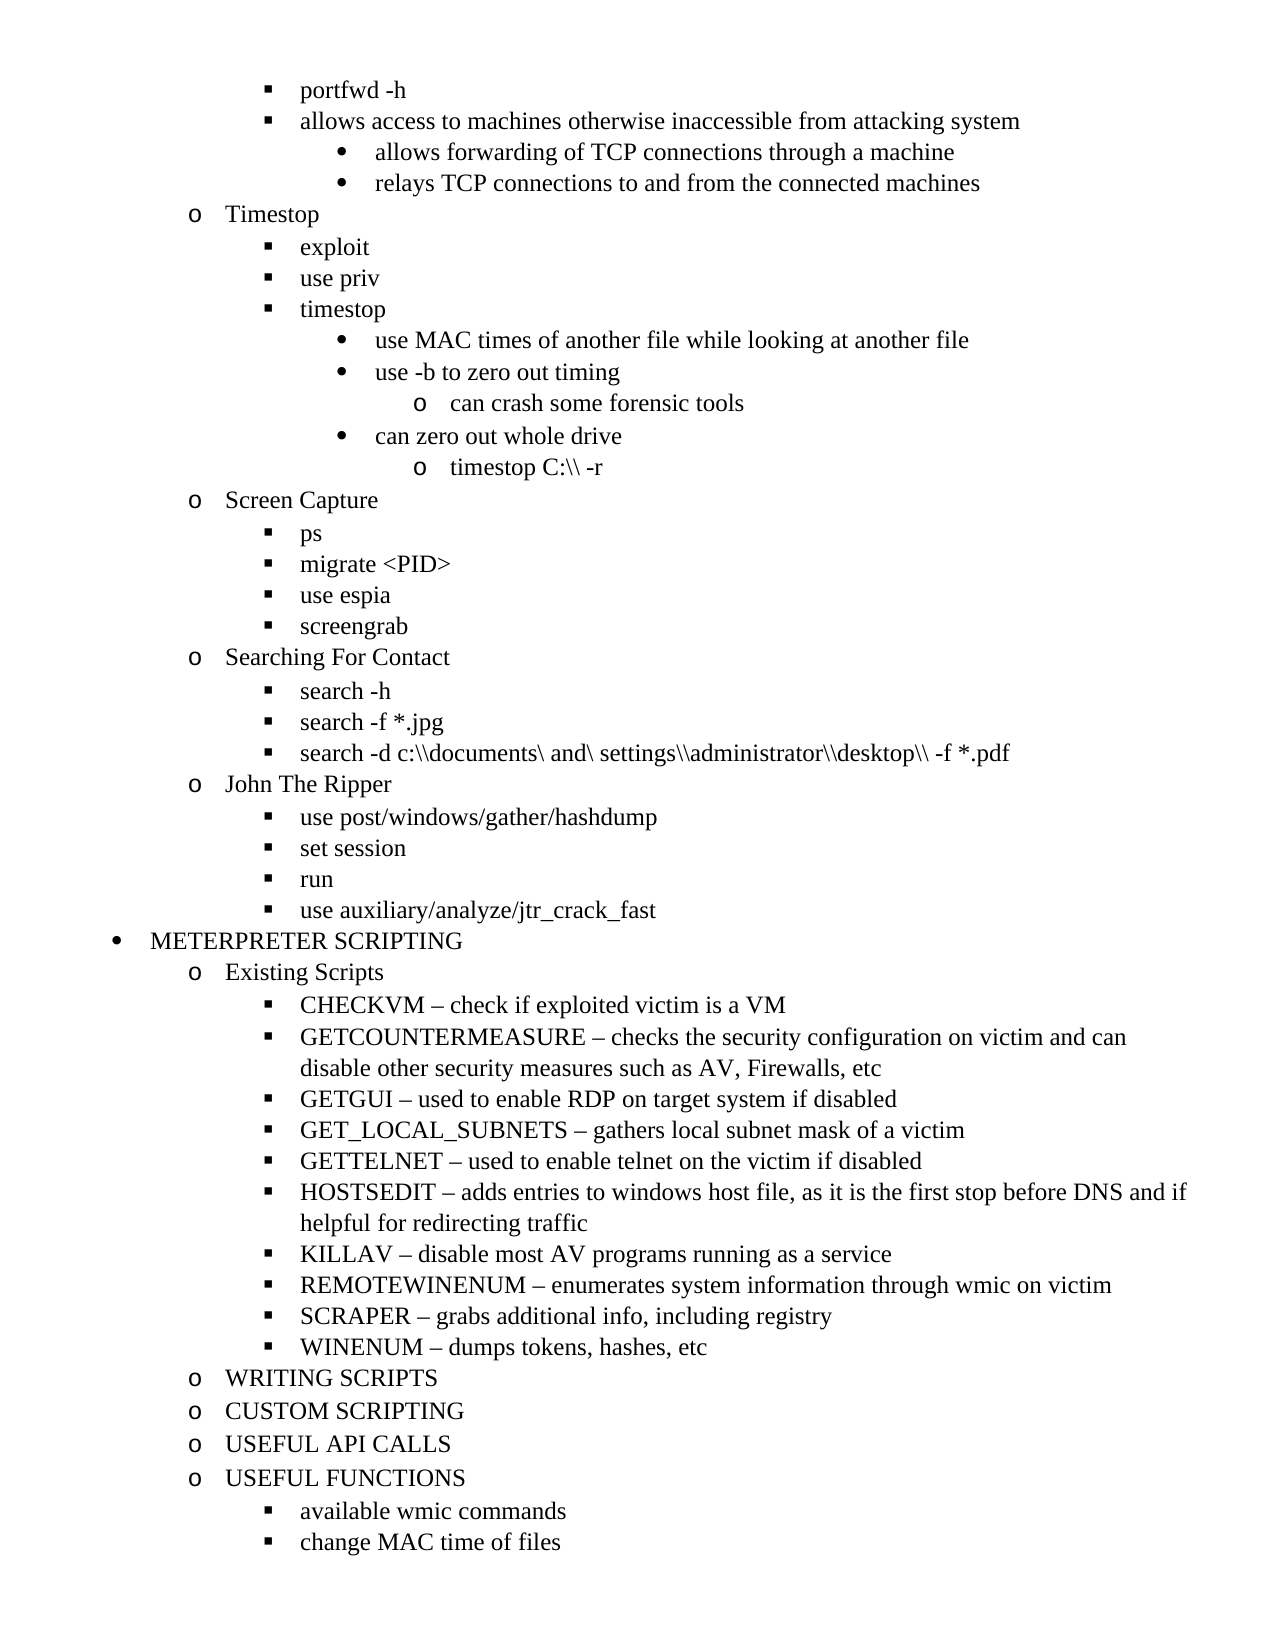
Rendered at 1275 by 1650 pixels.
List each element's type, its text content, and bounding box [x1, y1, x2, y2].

list GETTELNET – used to enable telnet on the victim if disabled [262, 1146, 1200, 1174]
list ps [262, 518, 1200, 547]
list search -f *.jpg [262, 707, 1200, 736]
list change MAC time of files [262, 1527, 1200, 1556]
list can crash some forensic tools [412, 388, 1200, 418]
list use priv [262, 263, 1200, 292]
list timestop C:\\ -r [412, 452, 1200, 483]
list HOSTSEDIT – adds entries to windows host file, as it is the first stop before DNS and if helpful for redirecting traffic [262, 1177, 1200, 1237]
list WINENUM – dumps tokens, hashes, etc [262, 1332, 1200, 1361]
list CUSTOM SCRIPTING [187, 1396, 1200, 1427]
list use post/windows/gather/hashdump [262, 802, 1200, 831]
list GET_LOCAL_SUBNETS – gathers local subnet mask of a victim [262, 1115, 1200, 1143]
list can zero out whole drive [337, 421, 1200, 449]
list use -b to zero out timing [337, 357, 1200, 385]
list allows forwarding of TCP connections through a machine [337, 137, 1200, 166]
list use auxiliary/analyze/jtr_crack_fast [262, 895, 1200, 924]
list portfwd -h [262, 75, 1200, 104]
list search -d c:\\documents\ and\ settings\\administrator\\desktop\\ -f *.pdf [262, 738, 1200, 767]
list use MAC times of another file while looking at another file [337, 326, 1200, 354]
list Existing Scripts [187, 957, 1200, 988]
list exploit [262, 232, 1200, 261]
list screengrab [262, 611, 1200, 640]
list timestop [262, 294, 1200, 323]
list migrate <PID> [262, 549, 1200, 578]
list available wmic commands [262, 1496, 1200, 1525]
list run [262, 864, 1200, 893]
list KILLAV – disable most AV programs running as a service [262, 1239, 1200, 1268]
list GETGUI – used to enable RDP on target system if disabled [262, 1084, 1200, 1112]
list SCRAPER – grabs additional info, including registry [262, 1301, 1200, 1330]
list USEFUL FUNCTIONS [187, 1463, 1200, 1493]
list John The Ripper [187, 769, 1200, 800]
list REMOTEWINENUM – enumerates system information through wmic on victim [262, 1270, 1200, 1299]
list GETCOUNTERMEASURE – checks the security configuration on victim and can disable other security measures such as AV, Firewalls, etc [262, 1022, 1200, 1081]
list Timestop [187, 199, 1200, 230]
list CHECKVM – check if exploited victim is a VM [262, 991, 1200, 1019]
list USEFUL API CALLS [187, 1429, 1200, 1460]
list WRITING SCRIPTS [187, 1363, 1200, 1394]
list Screen Capture [187, 485, 1200, 516]
list allows access to machines otherwise inaccessible from attacking system [262, 106, 1200, 135]
list relays TCP connections to and from the connected machines [337, 168, 1200, 197]
list Searching For Contact [187, 642, 1200, 673]
list set session [262, 833, 1200, 862]
list use espia [262, 580, 1200, 609]
list search -h [262, 676, 1200, 704]
list METERPRETER SCRIPTING [112, 926, 1200, 955]
